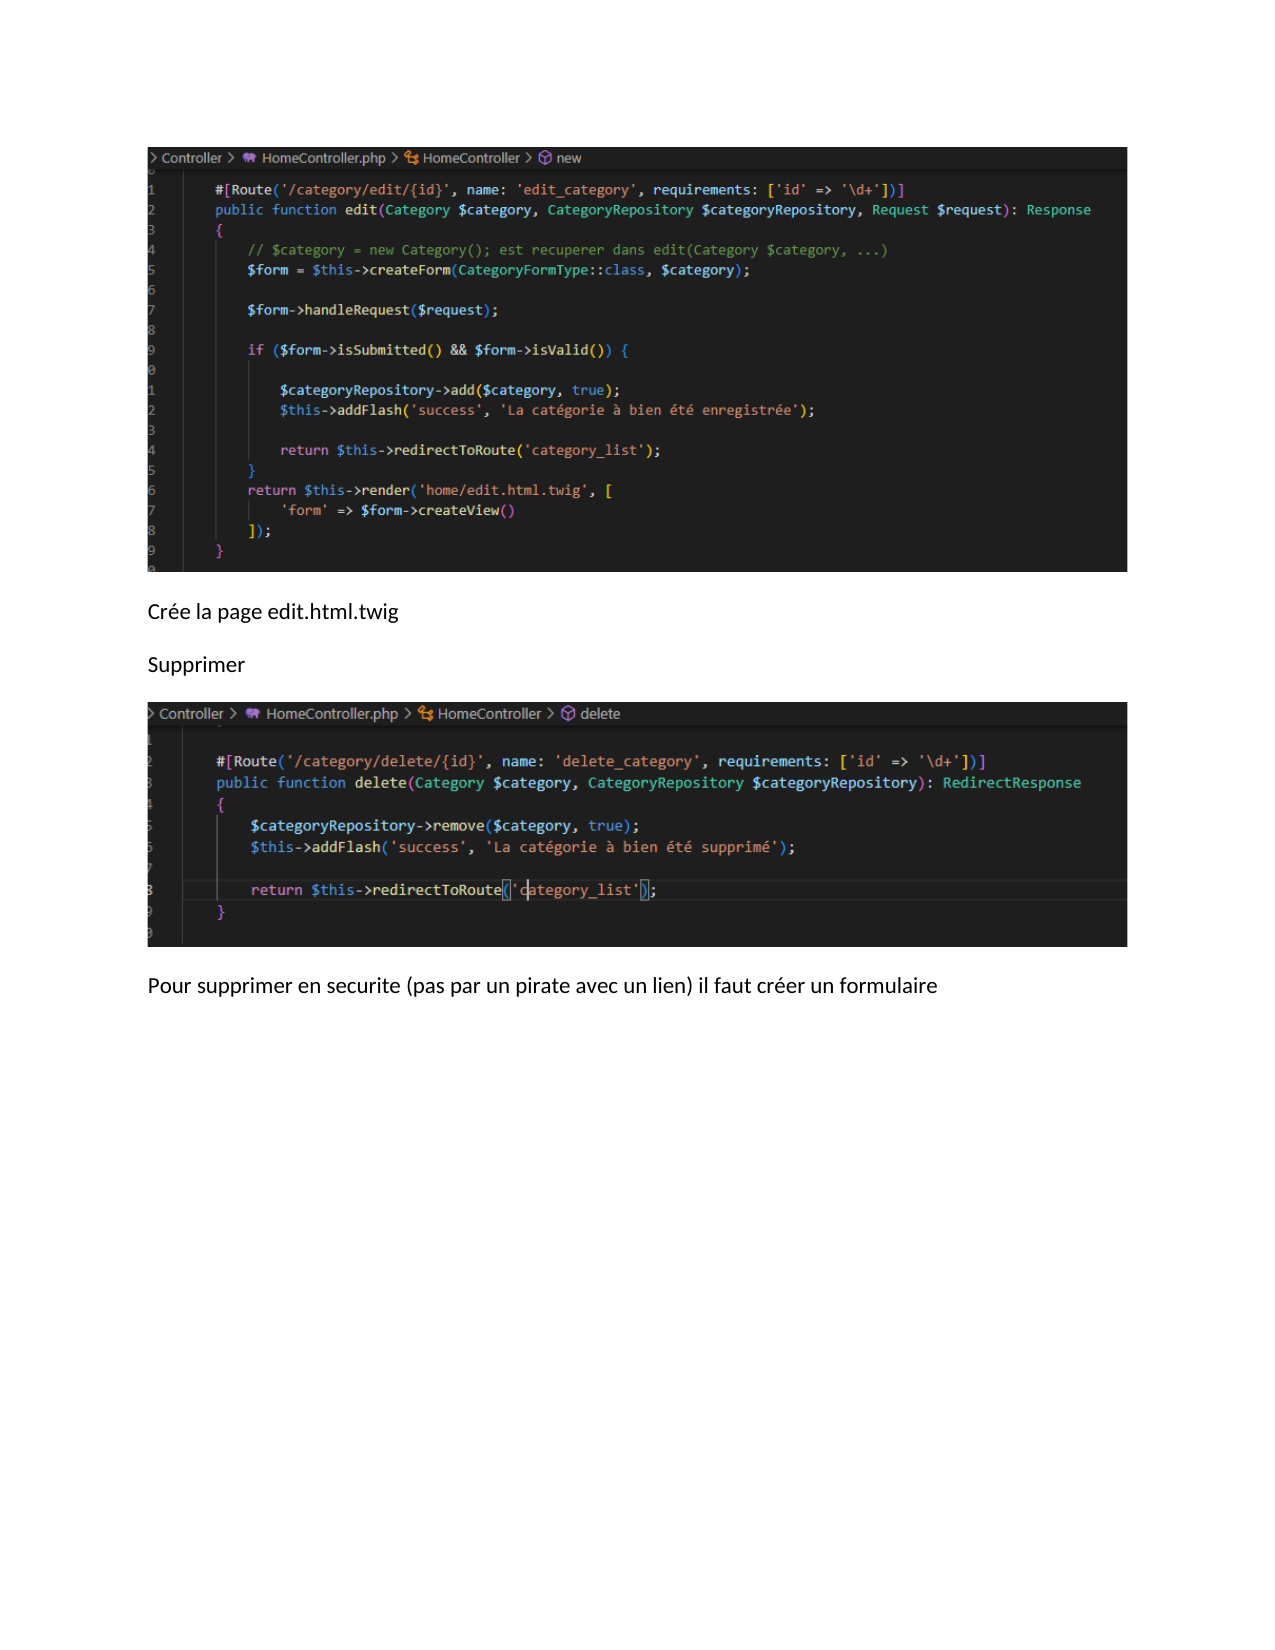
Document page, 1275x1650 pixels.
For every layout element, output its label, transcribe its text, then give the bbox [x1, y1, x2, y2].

text Pour supprimer en securite (pas par un pirate avec un lien) il faut créer un formulaire [148, 971, 1127, 999]
picture [147, 702, 1128, 947]
text Supprimer [148, 650, 1127, 678]
text Crée la page edit.html.twig [148, 597, 1127, 625]
picture [147, 147, 1128, 572]
